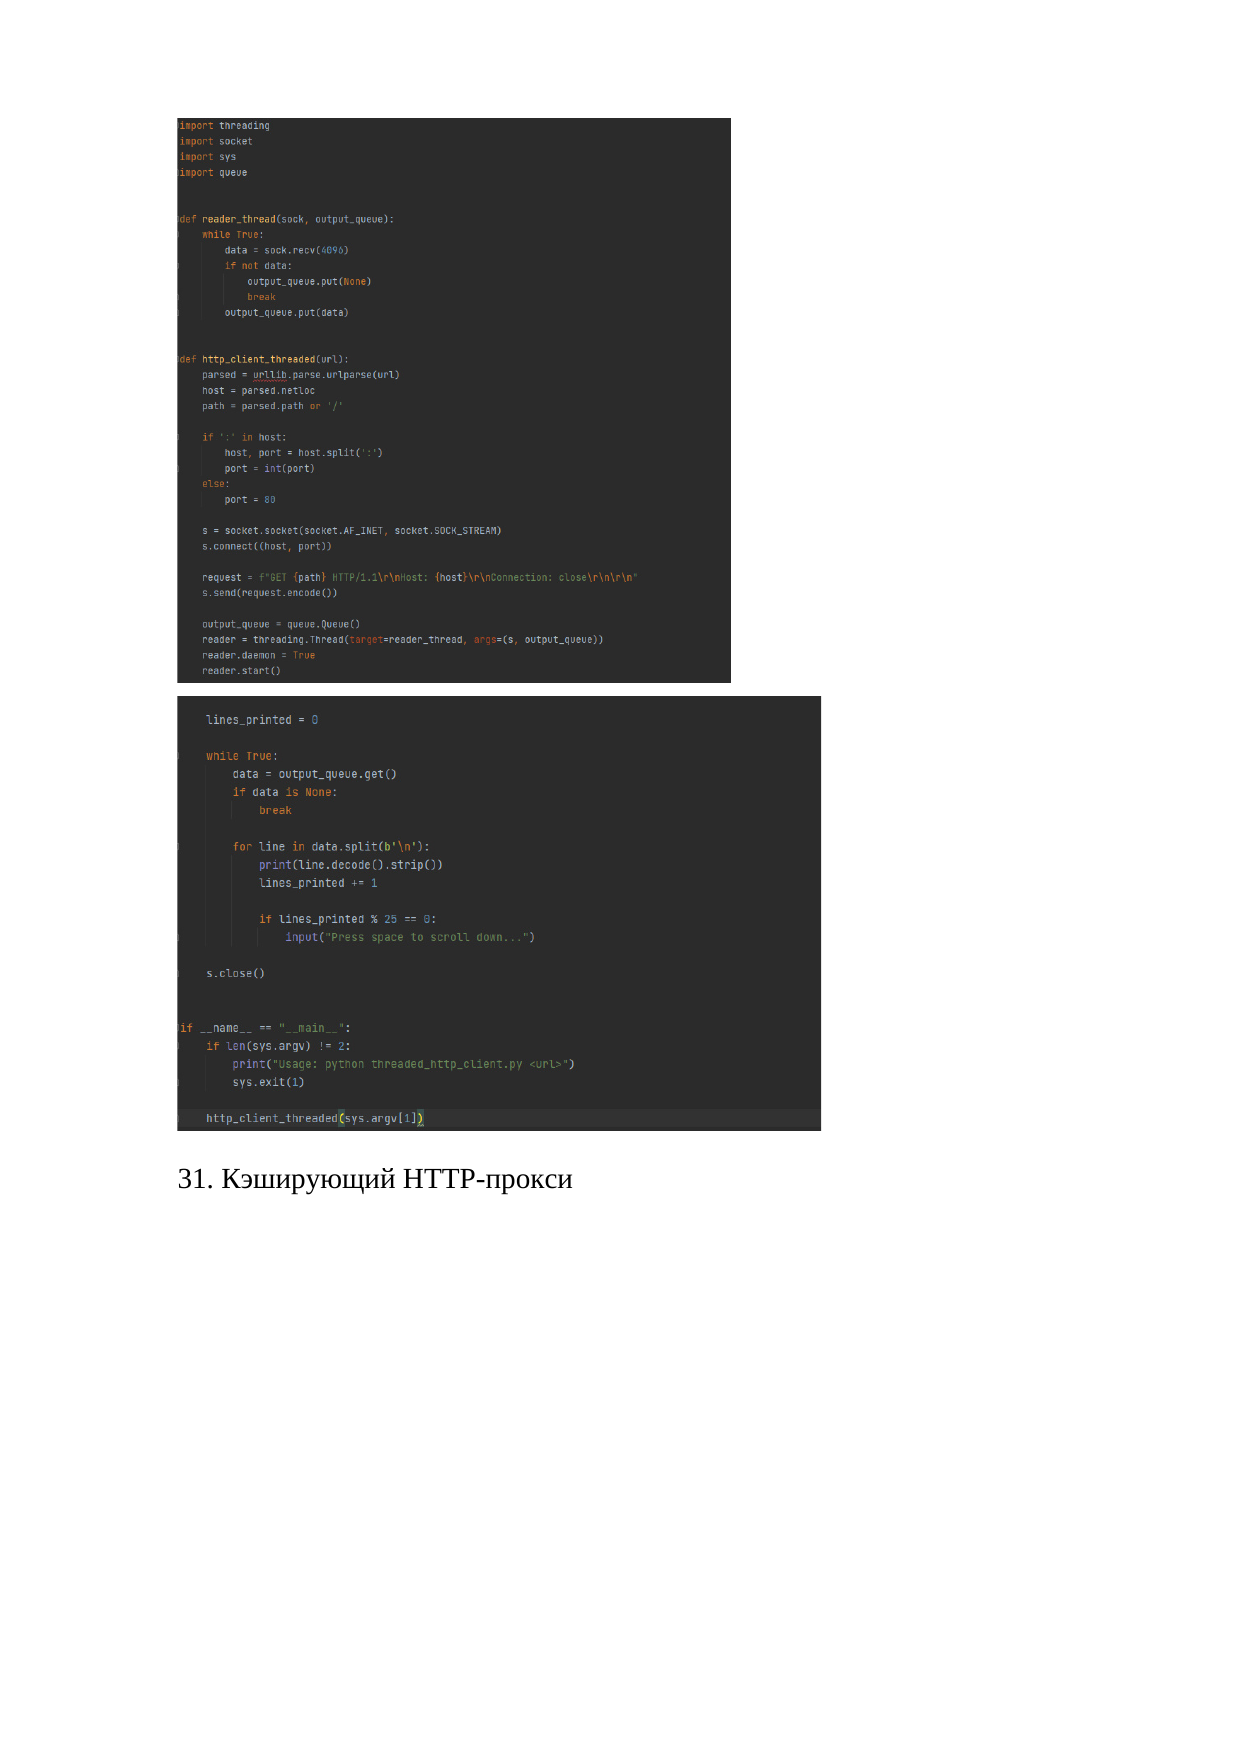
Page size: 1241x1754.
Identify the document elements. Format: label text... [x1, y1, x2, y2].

list Кэширующий HTTP-прокси [177, 1161, 1152, 1195]
picture [177, 118, 731, 683]
picture [177, 696, 822, 1131]
